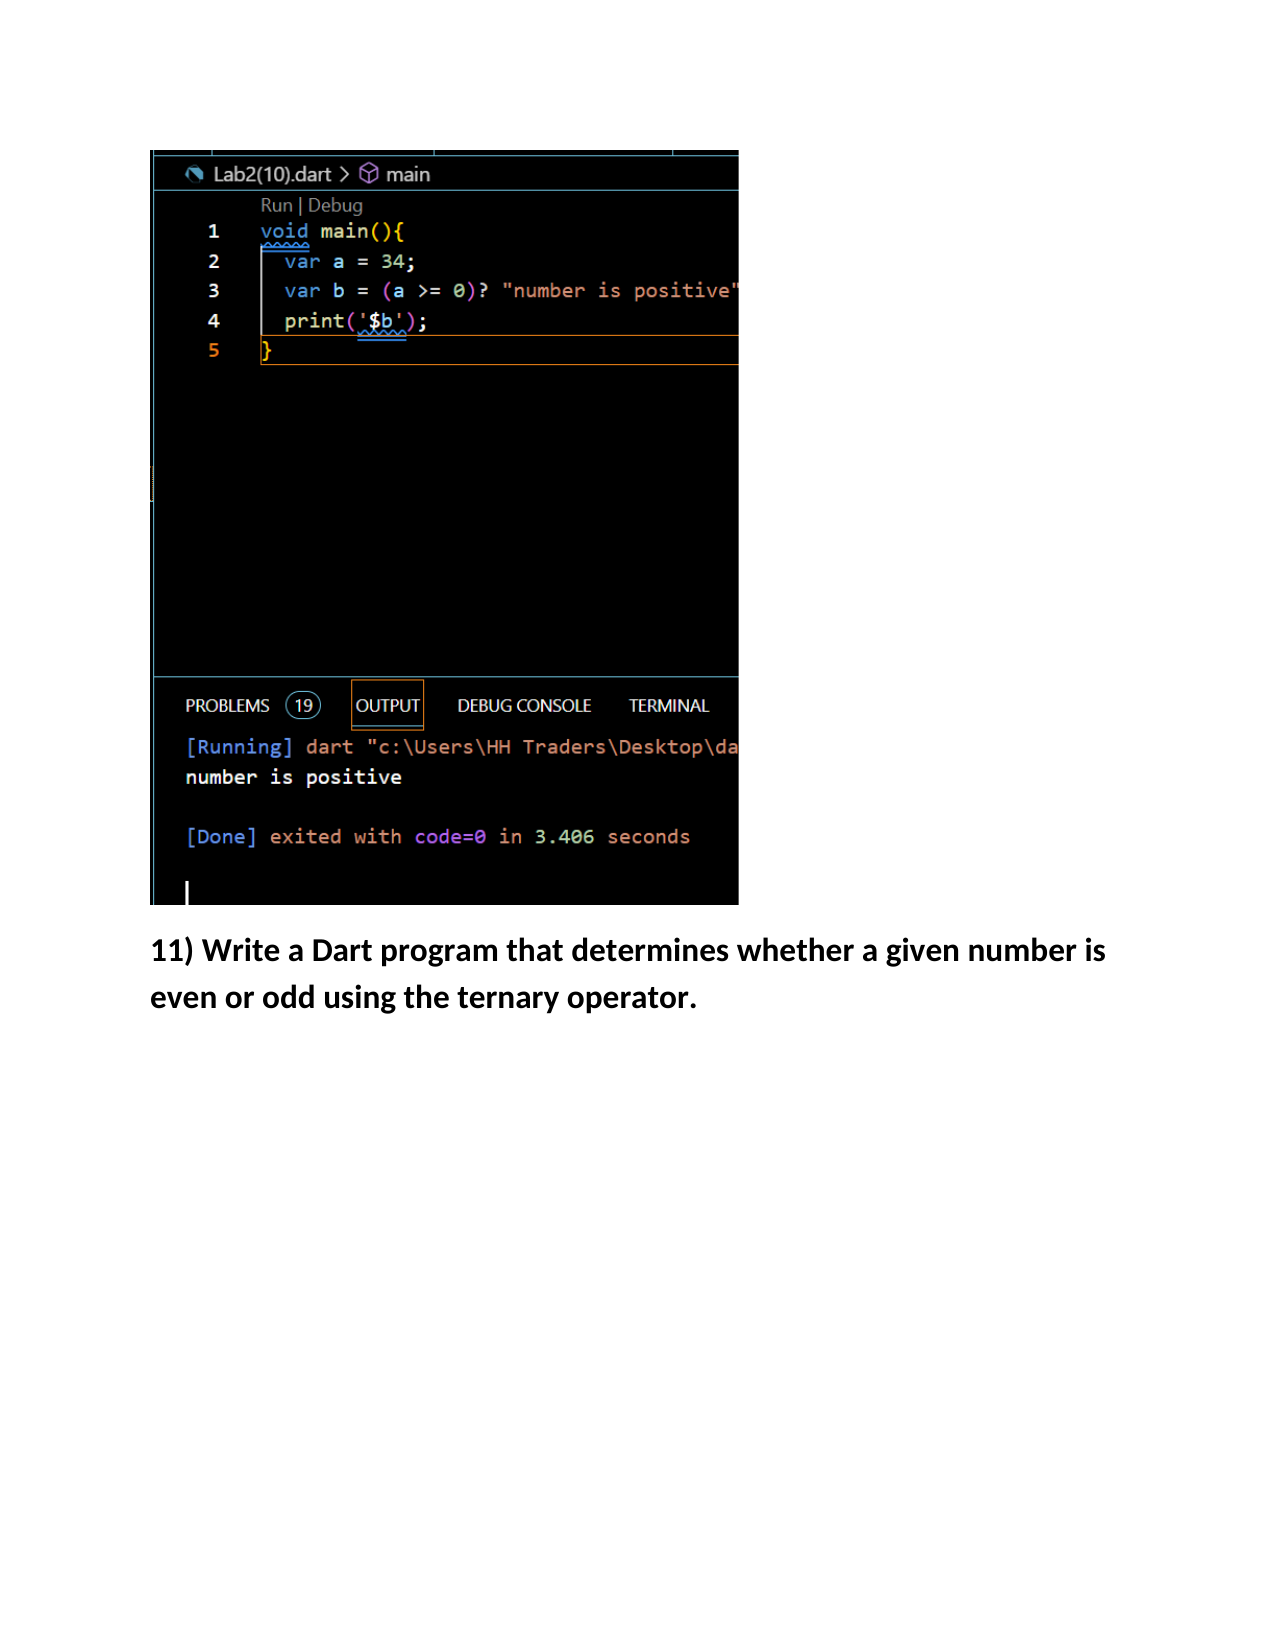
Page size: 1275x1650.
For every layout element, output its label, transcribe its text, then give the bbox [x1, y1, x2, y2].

text 11) Write a Dart program that determines whether a given number is even or odd using the ternary operator. [150, 929, 1125, 1017]
picture [150, 150, 739, 905]
